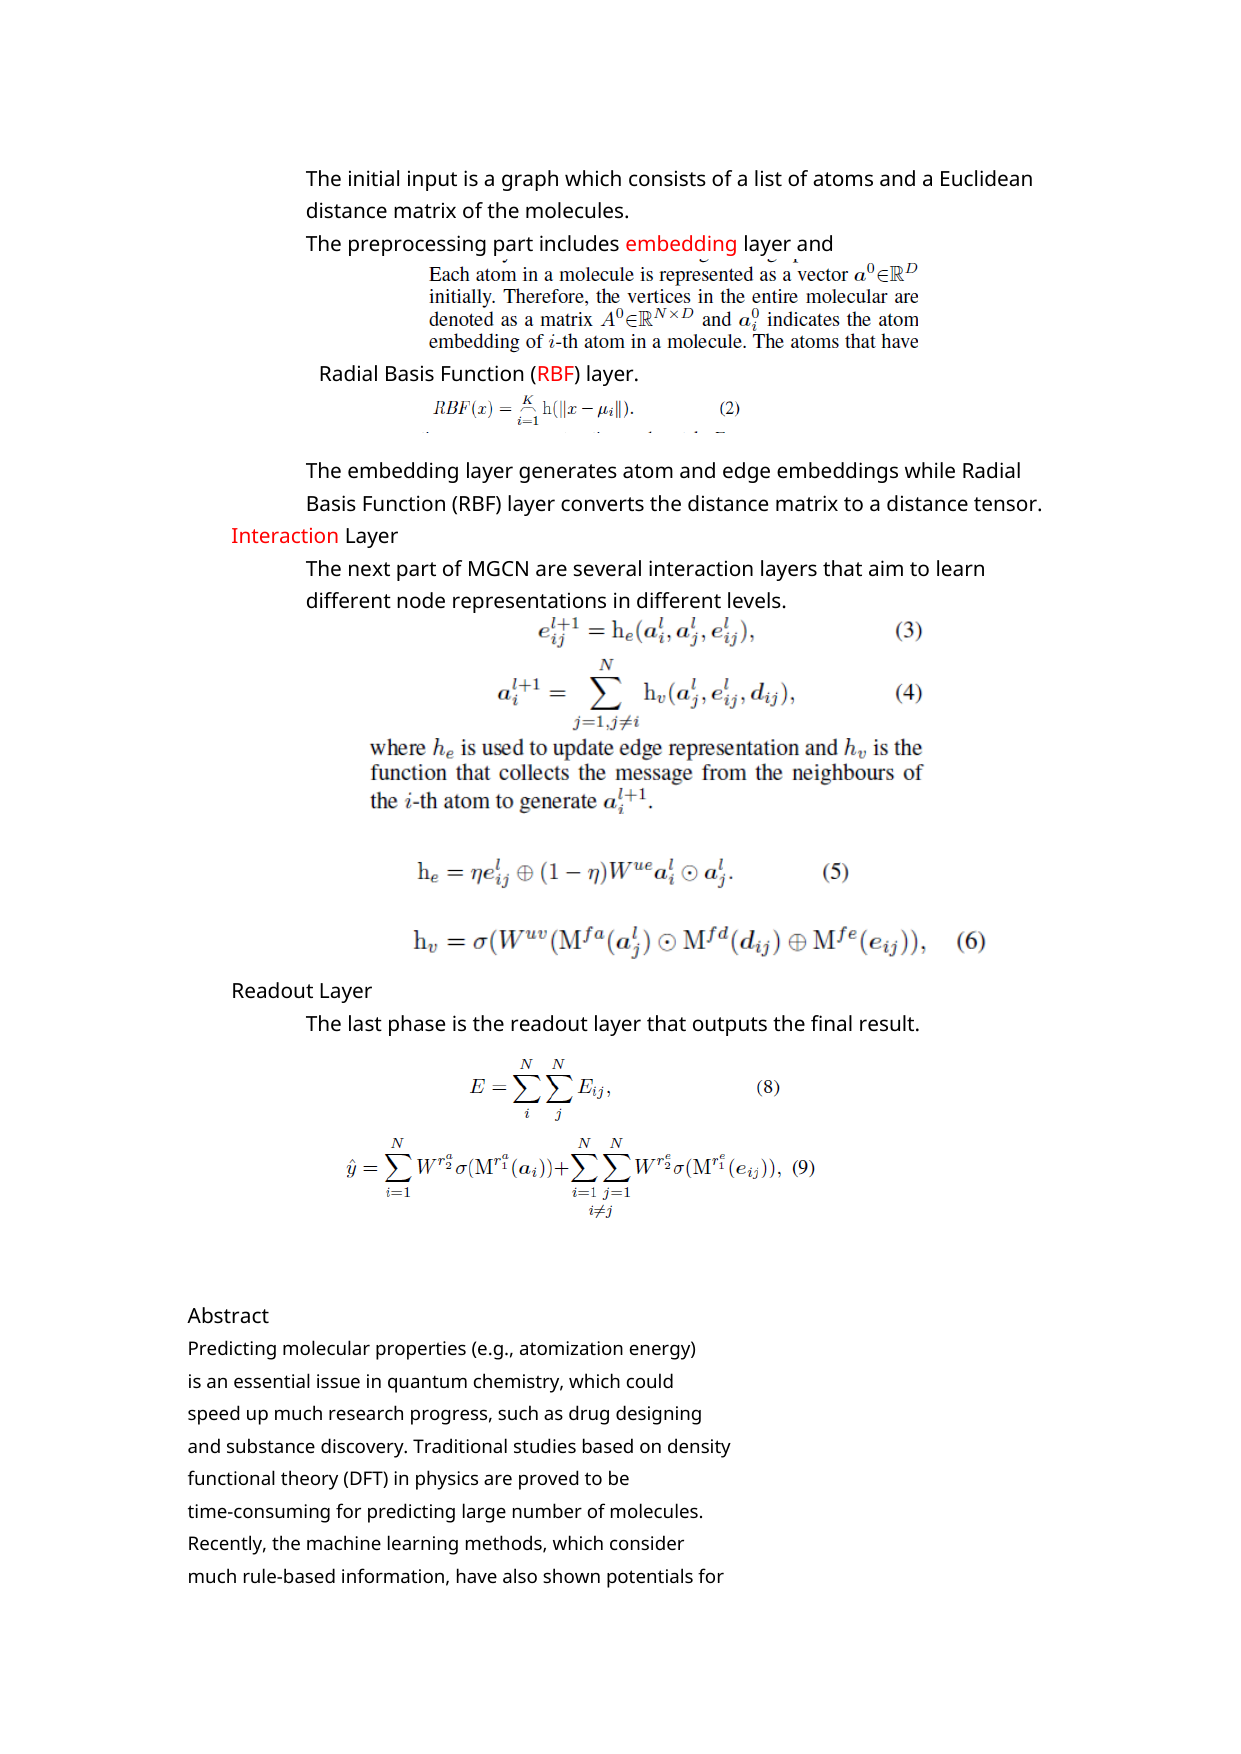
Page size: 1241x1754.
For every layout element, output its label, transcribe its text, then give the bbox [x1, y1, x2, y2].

picture [305, 1039, 840, 1224]
picture [423, 259, 919, 355]
text functional theory (DFT) in physics are proved to be [187, 1462, 1053, 1494]
text The embedding layer generates atom and edge embeddings while Radial Basis Function (RBF) layer converts the distance matrix to a distance tensor. [306, 454, 1053, 519]
text speed up much research progress, such as drug designing [187, 1397, 1053, 1429]
text The last phase is the readout layer that outputs the final result. [306, 1007, 1053, 1039]
text Readout Layer [187, 974, 1053, 1007]
text Abstract [187, 1299, 1053, 1332]
text The preprocessing part includes embedding layer and [306, 227, 1053, 259]
text Predicting molecular properties (e.g., atomization energy) [187, 1332, 1053, 1364]
text Radial Basis Function (RBF) layer. [306, 357, 1053, 389]
text time-consuming for predicting large number of molecules. [187, 1494, 1053, 1527]
picture [408, 909, 998, 969]
text is an essential issue in quantum chemistry, which could [187, 1364, 1053, 1397]
text much rule-based information, have also shown potentials for [187, 1559, 1053, 1592]
text The next part of MGCN are several interaction layers that aim to learn different node representations in different levels. [306, 552, 1053, 617]
text Recently, the machine learning methods, which consider [187, 1527, 1053, 1559]
picture [394, 844, 860, 896]
text and substance discovery. Traditional studies based on density [187, 1429, 1053, 1462]
text Interaction Layer [187, 519, 1053, 552]
picture [364, 617, 928, 814]
picture [422, 389, 742, 433]
text The initial input is a graph which consists of a list of atoms and a Euclidean distance matrix of the molecules. [306, 162, 1053, 227]
